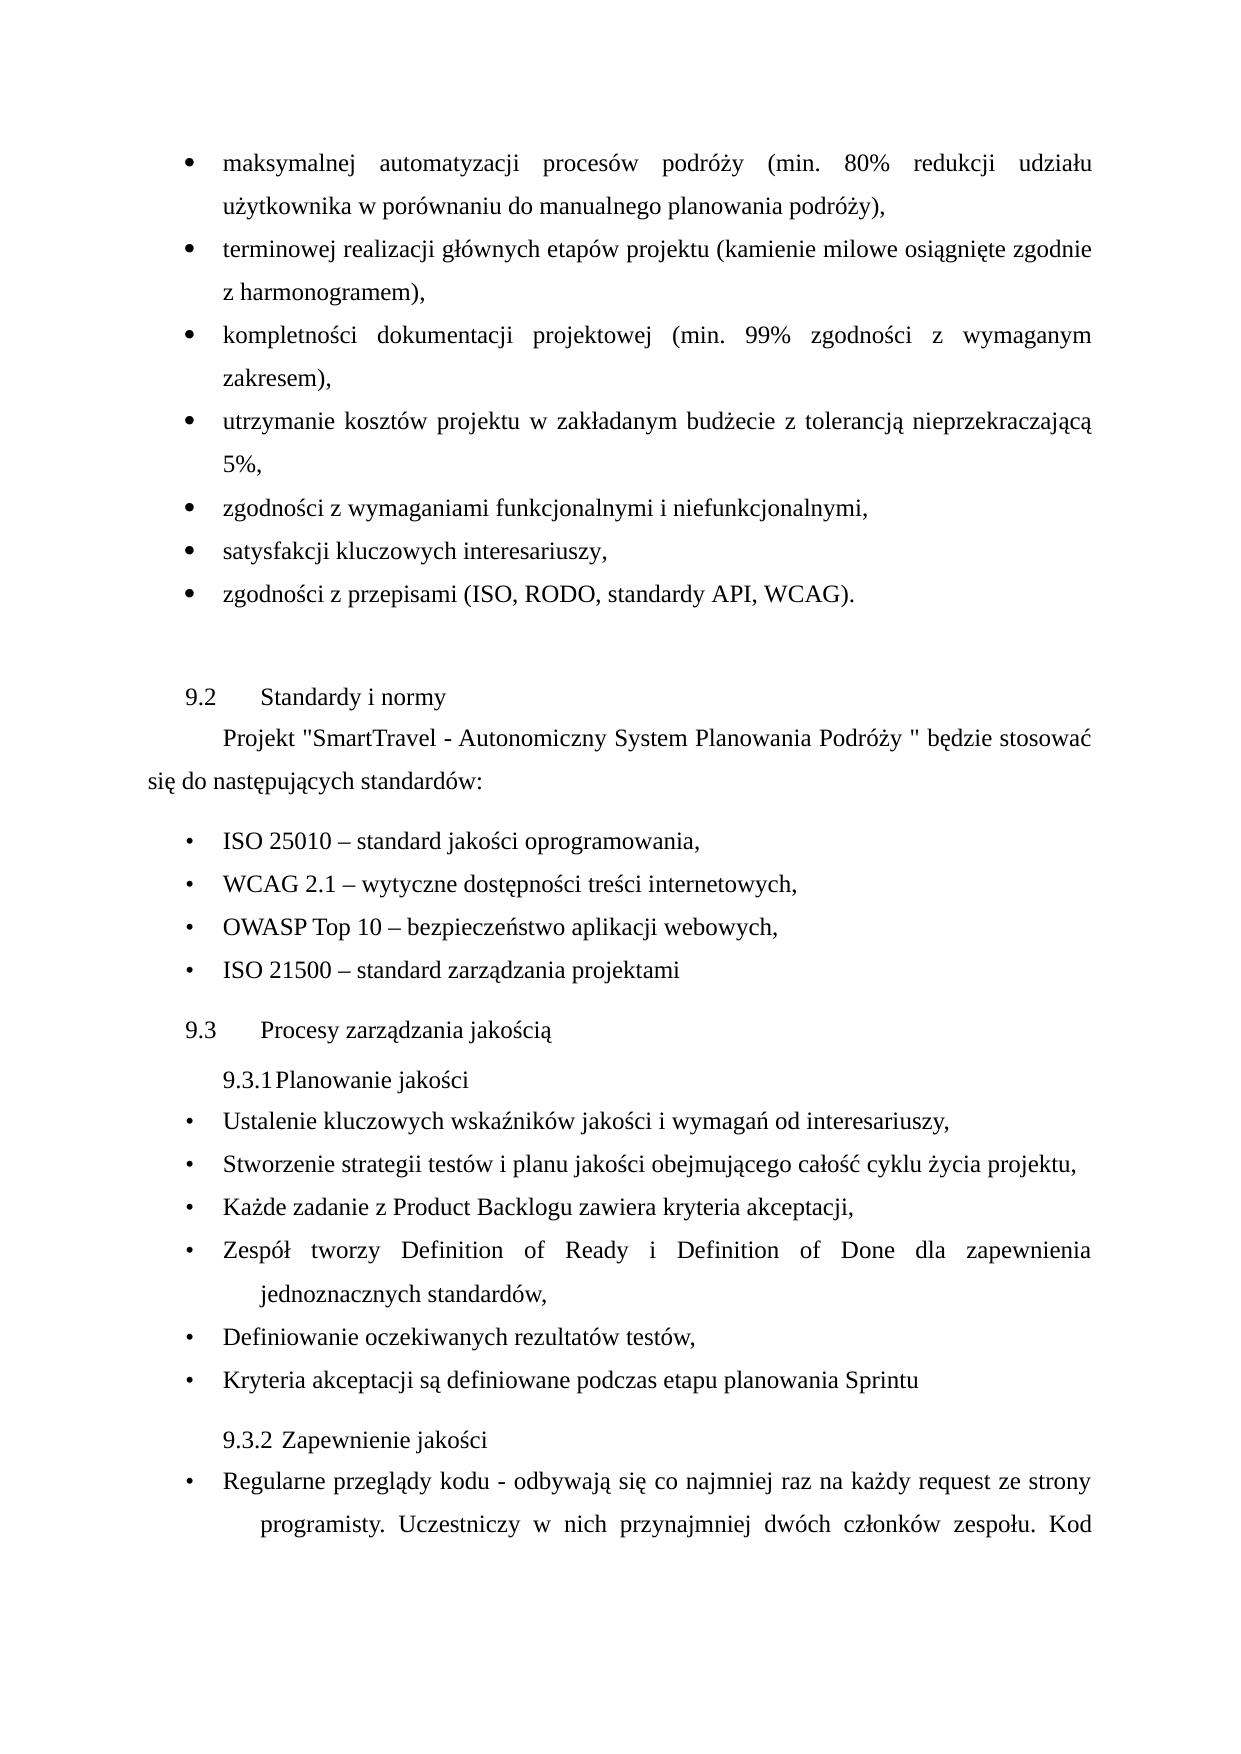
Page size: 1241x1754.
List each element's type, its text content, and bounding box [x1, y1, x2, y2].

list WCAG 2.1 – wytyczne dostępności treści internetowych, [185, 869, 1093, 898]
list Stworzenie strategii testów i planu jakości obejmującego całość cyklu życia projektu, [185, 1149, 1093, 1178]
list utrzymanie kosztów projektu w zakładanym budżecie z tolerancją nieprzekraczającą 5%, [185, 406, 1093, 478]
list Definiowanie oczekiwanych rezultatów testów, [185, 1322, 1093, 1351]
list maksymalnej automatyzacji procesów podróży (min. 80% redukcji udziału użytkownika w porównaniu do manualnego planowania podróży), [185, 148, 1093, 219]
subtitle Standardy i normy [185, 682, 1093, 711]
list kompletności dokumentacji projektowej (min. 99% zgodności z wymaganym zakresem), [185, 320, 1093, 392]
list satysfakcji kluczowych interesariuszy, [185, 536, 1093, 564]
list ISO 21500 – standard zarządzania projektami [185, 955, 1093, 984]
list Zespół tworzy Definition of Ready i Definition of Done dla zapewnienia jednoznacznych standardów, [185, 1236, 1093, 1307]
subtitle Zapewnienie jakości [223, 1425, 1093, 1453]
list Kryteria akceptacji są definiowane podczas etapu planowania Sprintu [185, 1365, 1093, 1394]
list ISO 25010 – standard jakości oprogramowania, [185, 826, 1093, 855]
text Projekt "SmartTravel - Autonomiczny System Planowania Podróży " będzie stosować się do następujących standardów: [148, 723, 1093, 795]
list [185, 1466, 1093, 1538]
list Każde zadanie z Product Backlogu zawiera kryteria akceptacji, [185, 1192, 1093, 1221]
subtitle Planowanie jakości [223, 1065, 1093, 1094]
list Ustalenie kluczowych wskaźników jakości i wymagań od interesariuszy, [185, 1106, 1093, 1135]
subtitle Procesy zarządzania jakością [185, 1015, 1093, 1044]
list terminowej realizacji głównych etapów projektu (kamienie milowe osiągnięte zgodnie z harmonogramem), [185, 234, 1093, 306]
list zgodności z przepisami (ISO, RODO, standardy API, WCAG). [185, 579, 1093, 608]
list zgodności z wymaganiami funkcjonalnymi i niefunkcjonalnymi, [185, 493, 1093, 521]
list OWASP Top 10 – bezpieczeństwo aplikacji webowych, [185, 912, 1093, 941]
